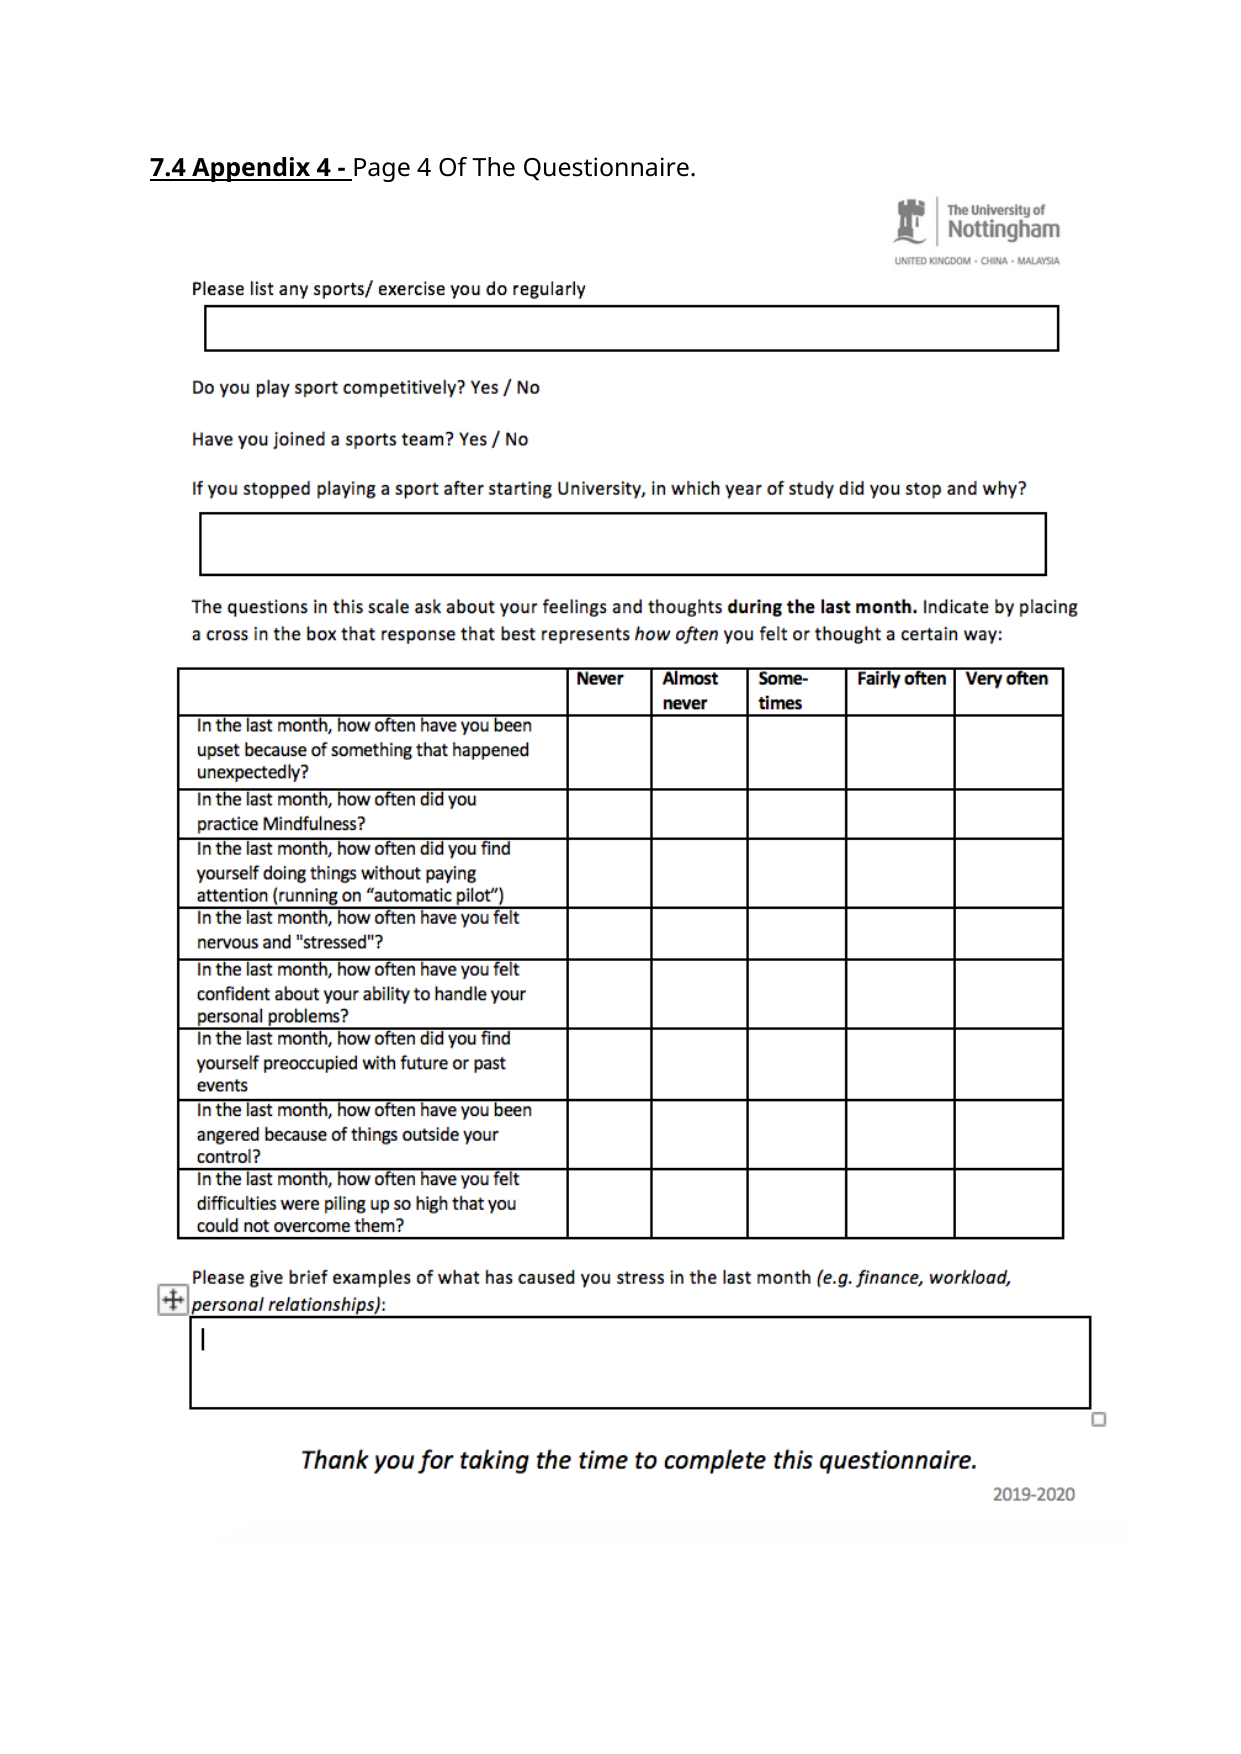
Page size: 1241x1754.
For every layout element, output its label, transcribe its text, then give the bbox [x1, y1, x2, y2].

picture [150, 184, 1130, 1544]
text 7.4 Appendix 4 - Page 4 Of The Questionnaire. [150, 150, 1090, 184]
